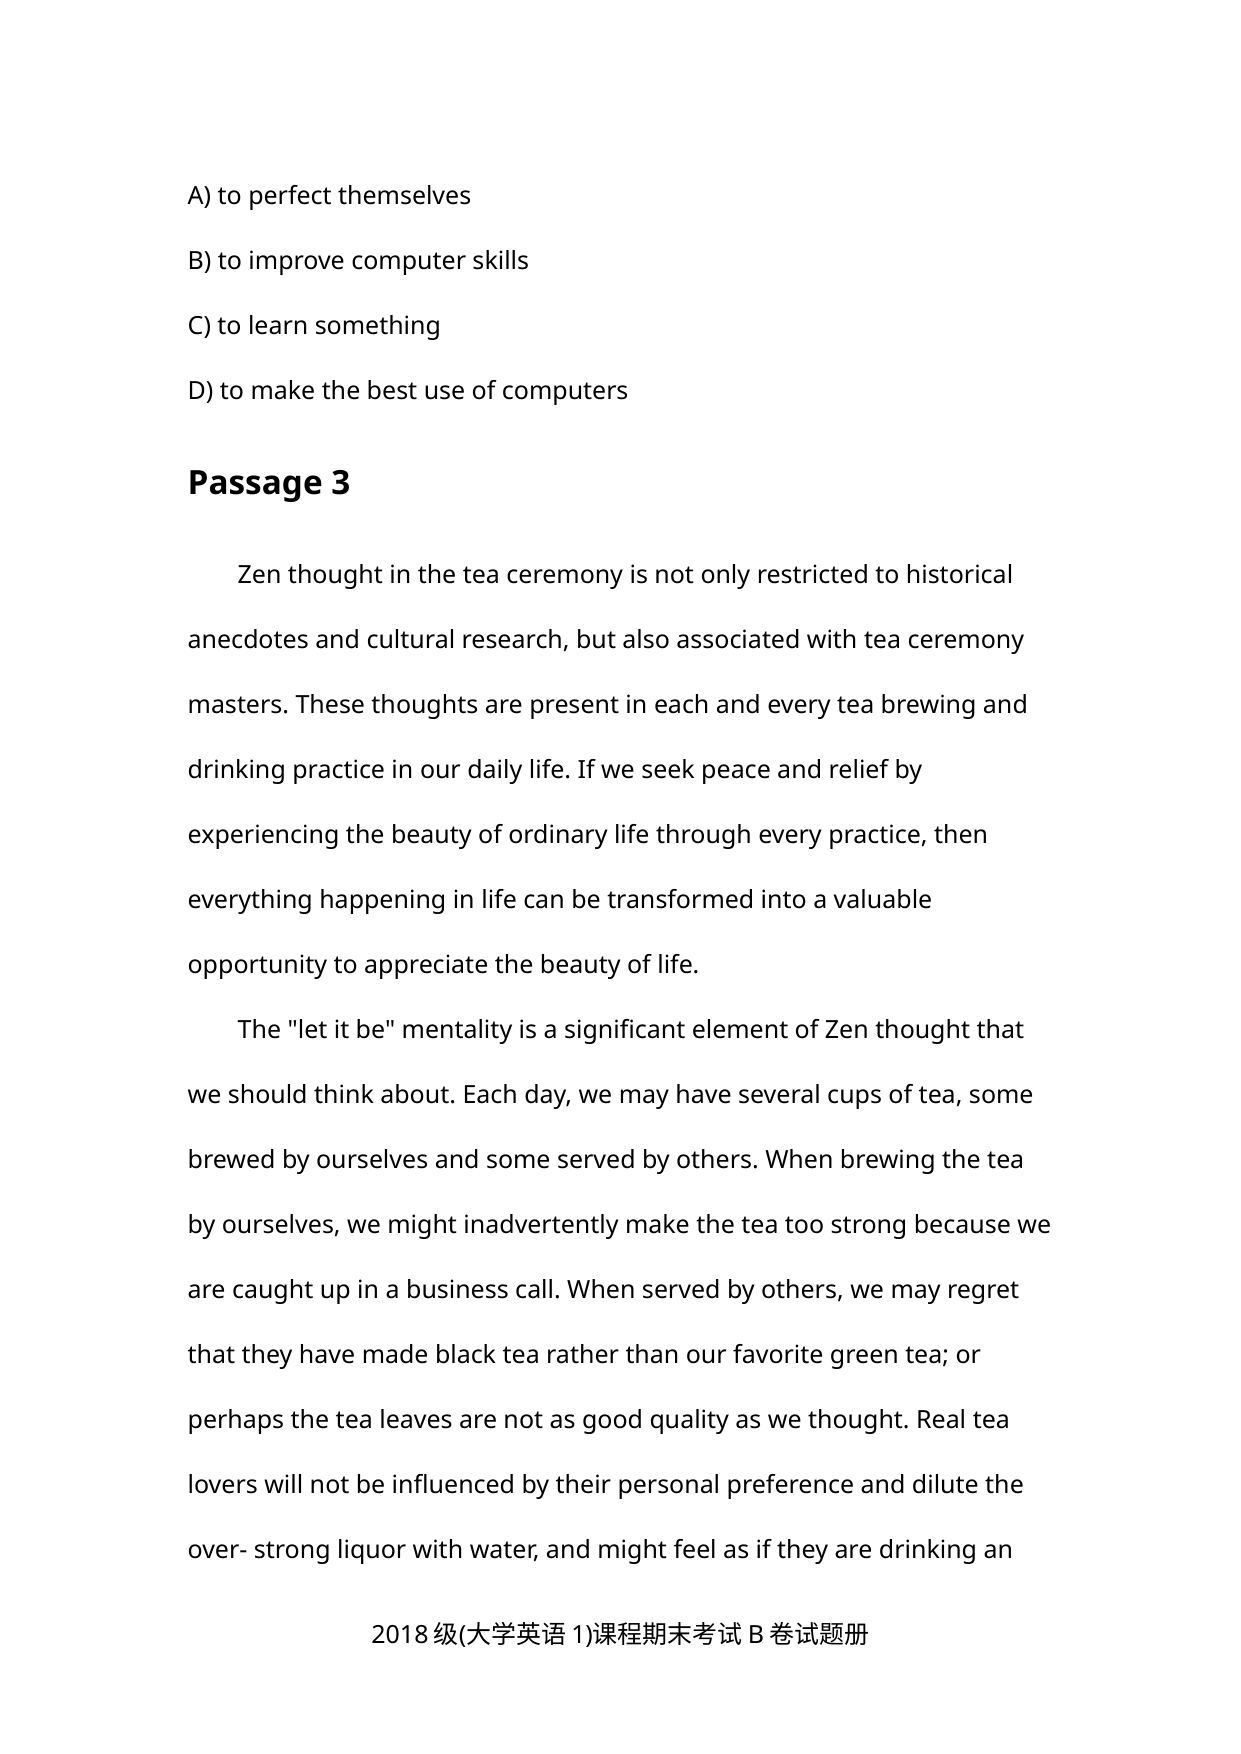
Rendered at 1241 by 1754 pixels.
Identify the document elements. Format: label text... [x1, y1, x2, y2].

text D) to make the best use of computers [187, 357, 1053, 422]
text Zen thought in the tea ceremony is not only restricted to historical anecdotes and cultural research, but also associated with tea ceremony masters. These thoughts are present in each and every tea brewing and drinking practice in our daily life. If we seek peace and relief by experiencing the beauty of ordinary life through every practice, then everything happening in life can be transformed into a valuable opportunity to appreciate the beauty of life. [187, 541, 1053, 996]
text A) to perfect themselves [187, 162, 1053, 227]
subtitle Passage 3 [187, 449, 1053, 514]
text B) to improve computer skills [187, 227, 1053, 292]
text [187, 996, 1053, 1581]
text C) to learn something [187, 292, 1053, 357]
